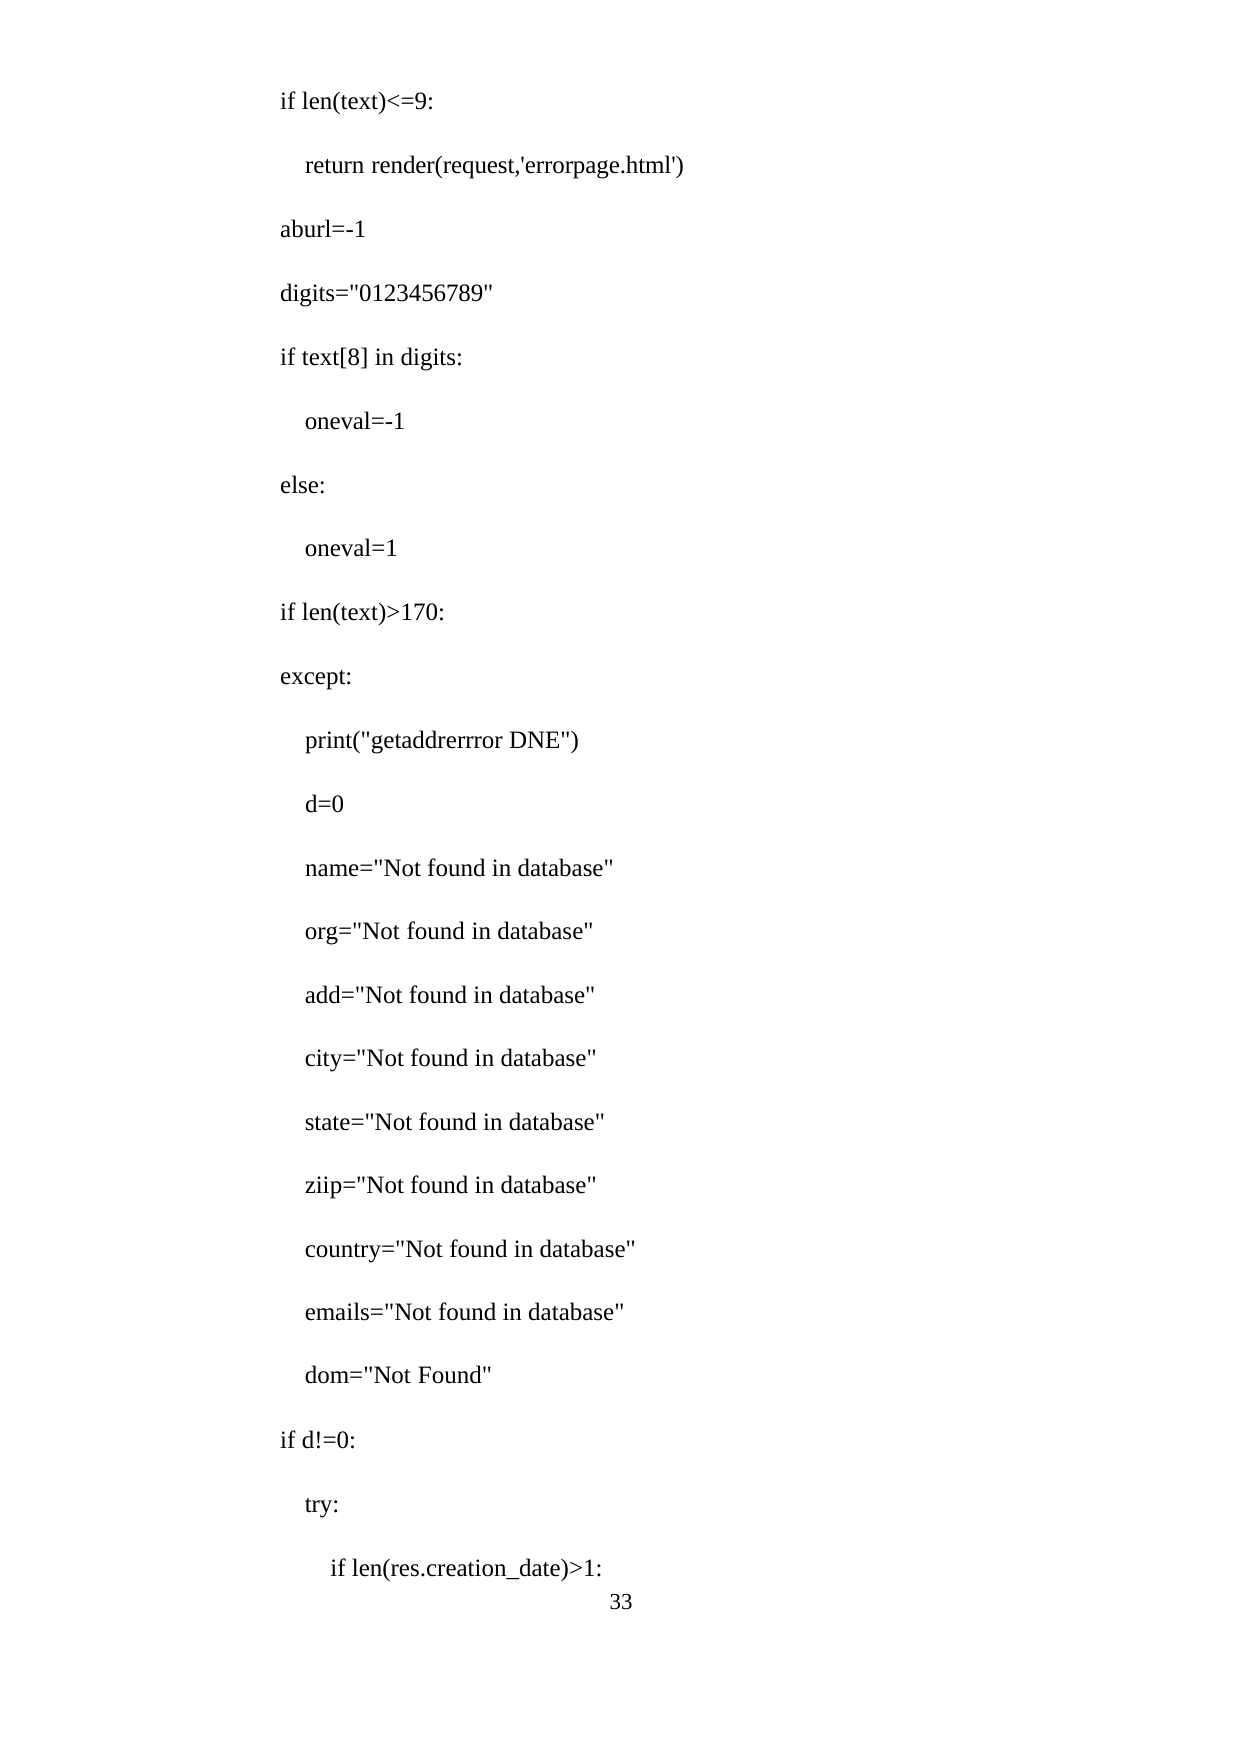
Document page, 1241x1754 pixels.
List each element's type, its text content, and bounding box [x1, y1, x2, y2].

text return render(request,'errorpage.html') aburl=-1 [280, 150, 685, 242]
text print("getaddrerrror DNE") d=0 [305, 725, 579, 818]
text if d!=0: try: [280, 1425, 356, 1518]
text oneval=1 [304, 534, 1165, 563]
text if len(res.creation_date)>1: [330, 1553, 1165, 1582]
text oneval=-1 else: [280, 406, 407, 499]
text digits="0123456789" if text[8] in digits: [280, 278, 495, 371]
text name="Not found in database" org="Not found in database" add="Not found in database" city="Not found in database" state="Not found in database" ziip="Not found in database" country="Not found in database" emails="Not found in database" dom="Not Found" [304, 853, 636, 1389]
text if len(text)>170: [280, 597, 1165, 626]
text if len(text)<=9: [280, 86, 1165, 114]
text except: [280, 661, 1165, 690]
